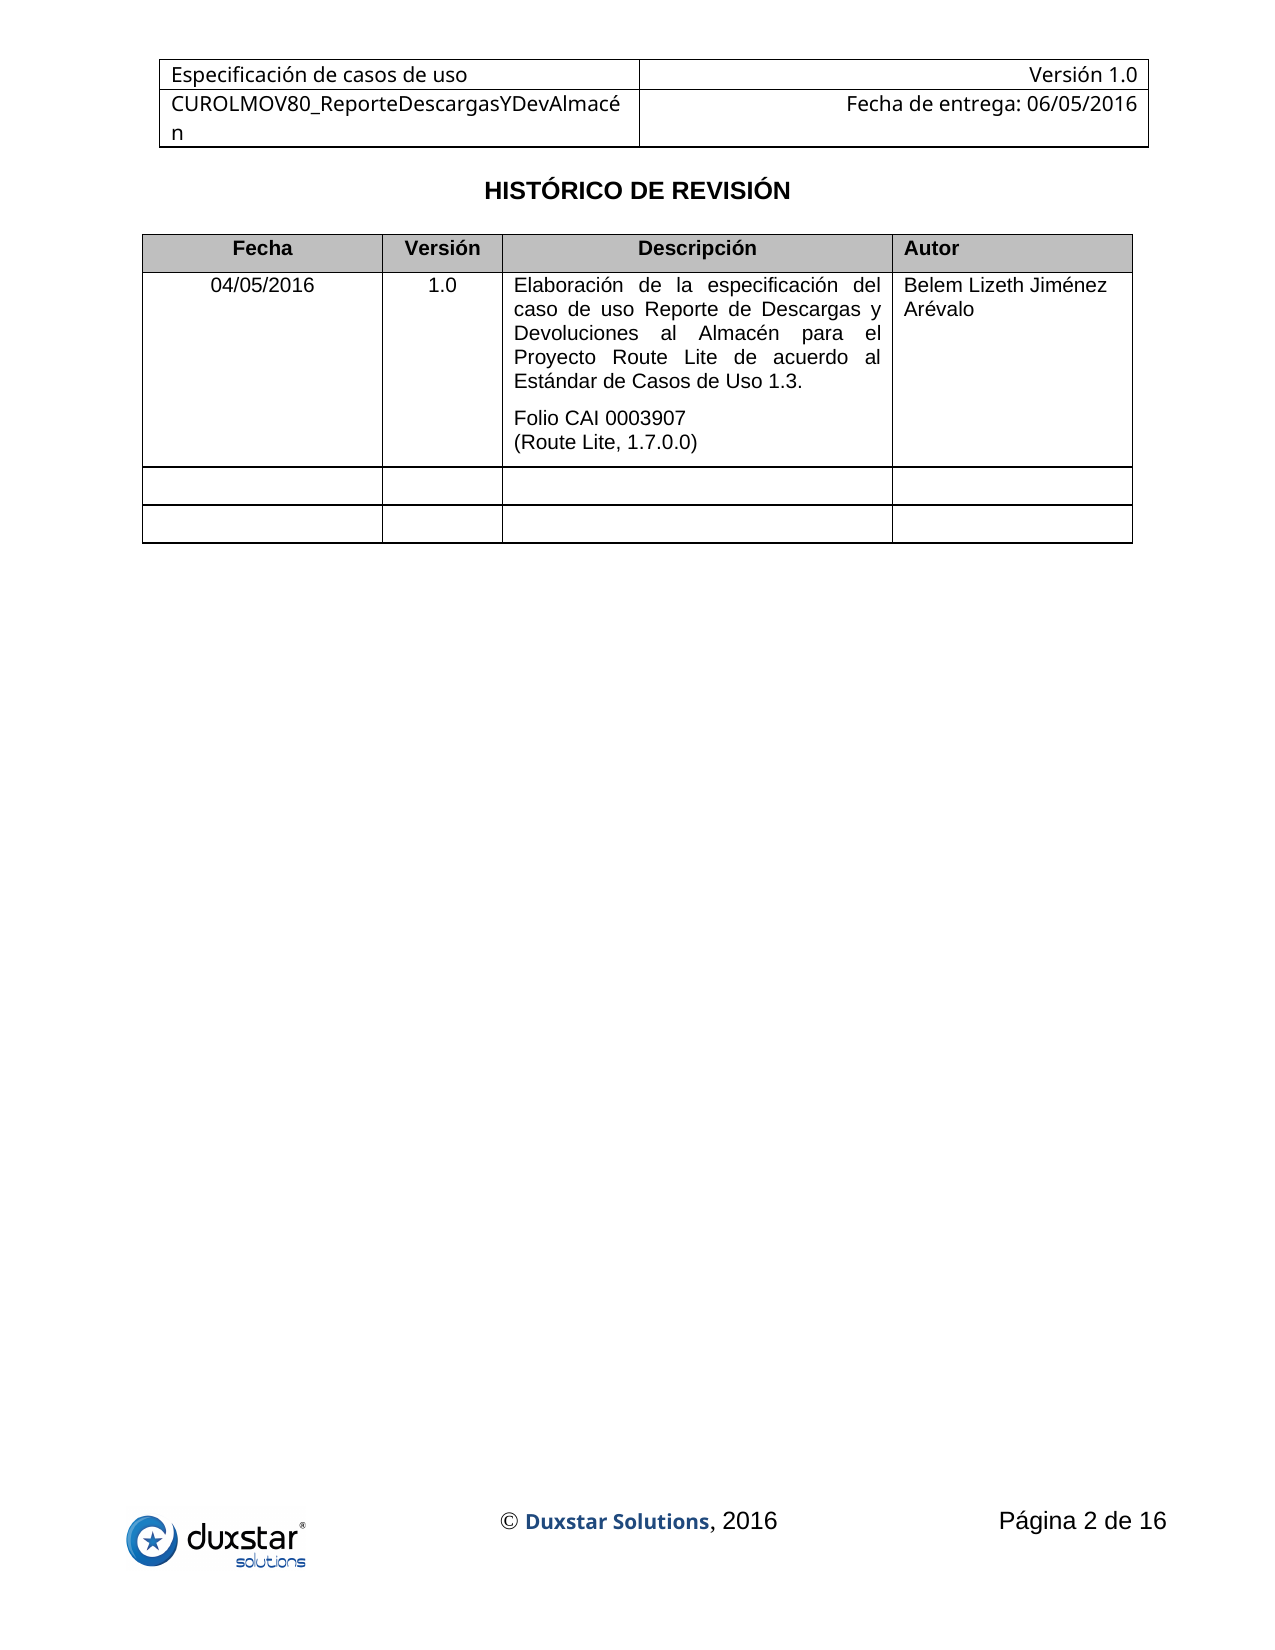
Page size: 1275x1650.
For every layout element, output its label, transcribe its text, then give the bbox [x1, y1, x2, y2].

table_cell [383, 468, 502, 504]
picture [126, 1506, 306, 1571]
table_cell [503, 506, 892, 542]
table_header Fecha [143, 235, 382, 272]
table_header Descripción [503, 235, 892, 272]
table_cell 1.0 [383, 273, 502, 466]
table_cell 04/05/2016 [143, 273, 382, 466]
table_cell [143, 506, 382, 542]
table_cell [893, 468, 1132, 504]
table_cell [383, 506, 502, 542]
table_cell Belem Lizeth Jiménez Arévalo [893, 273, 1132, 466]
table_cell [143, 468, 382, 504]
table_cell [893, 506, 1132, 542]
table_cell [503, 468, 892, 504]
table_header Autor [893, 235, 1132, 272]
table_header Versión [383, 235, 502, 272]
text HISTÓRICO DE REVISIÓN [118, 176, 1157, 205]
table_cell Elaboración de la especificación del caso de uso Reporte de Descargas y Devoluciones al Almacén para el Proyecto Route Lite de acuerdo al Estándar de Casos de Uso 1.3. Folio CAI 0003907 (Route Lite, 1.7.0.0) [503, 273, 892, 466]
